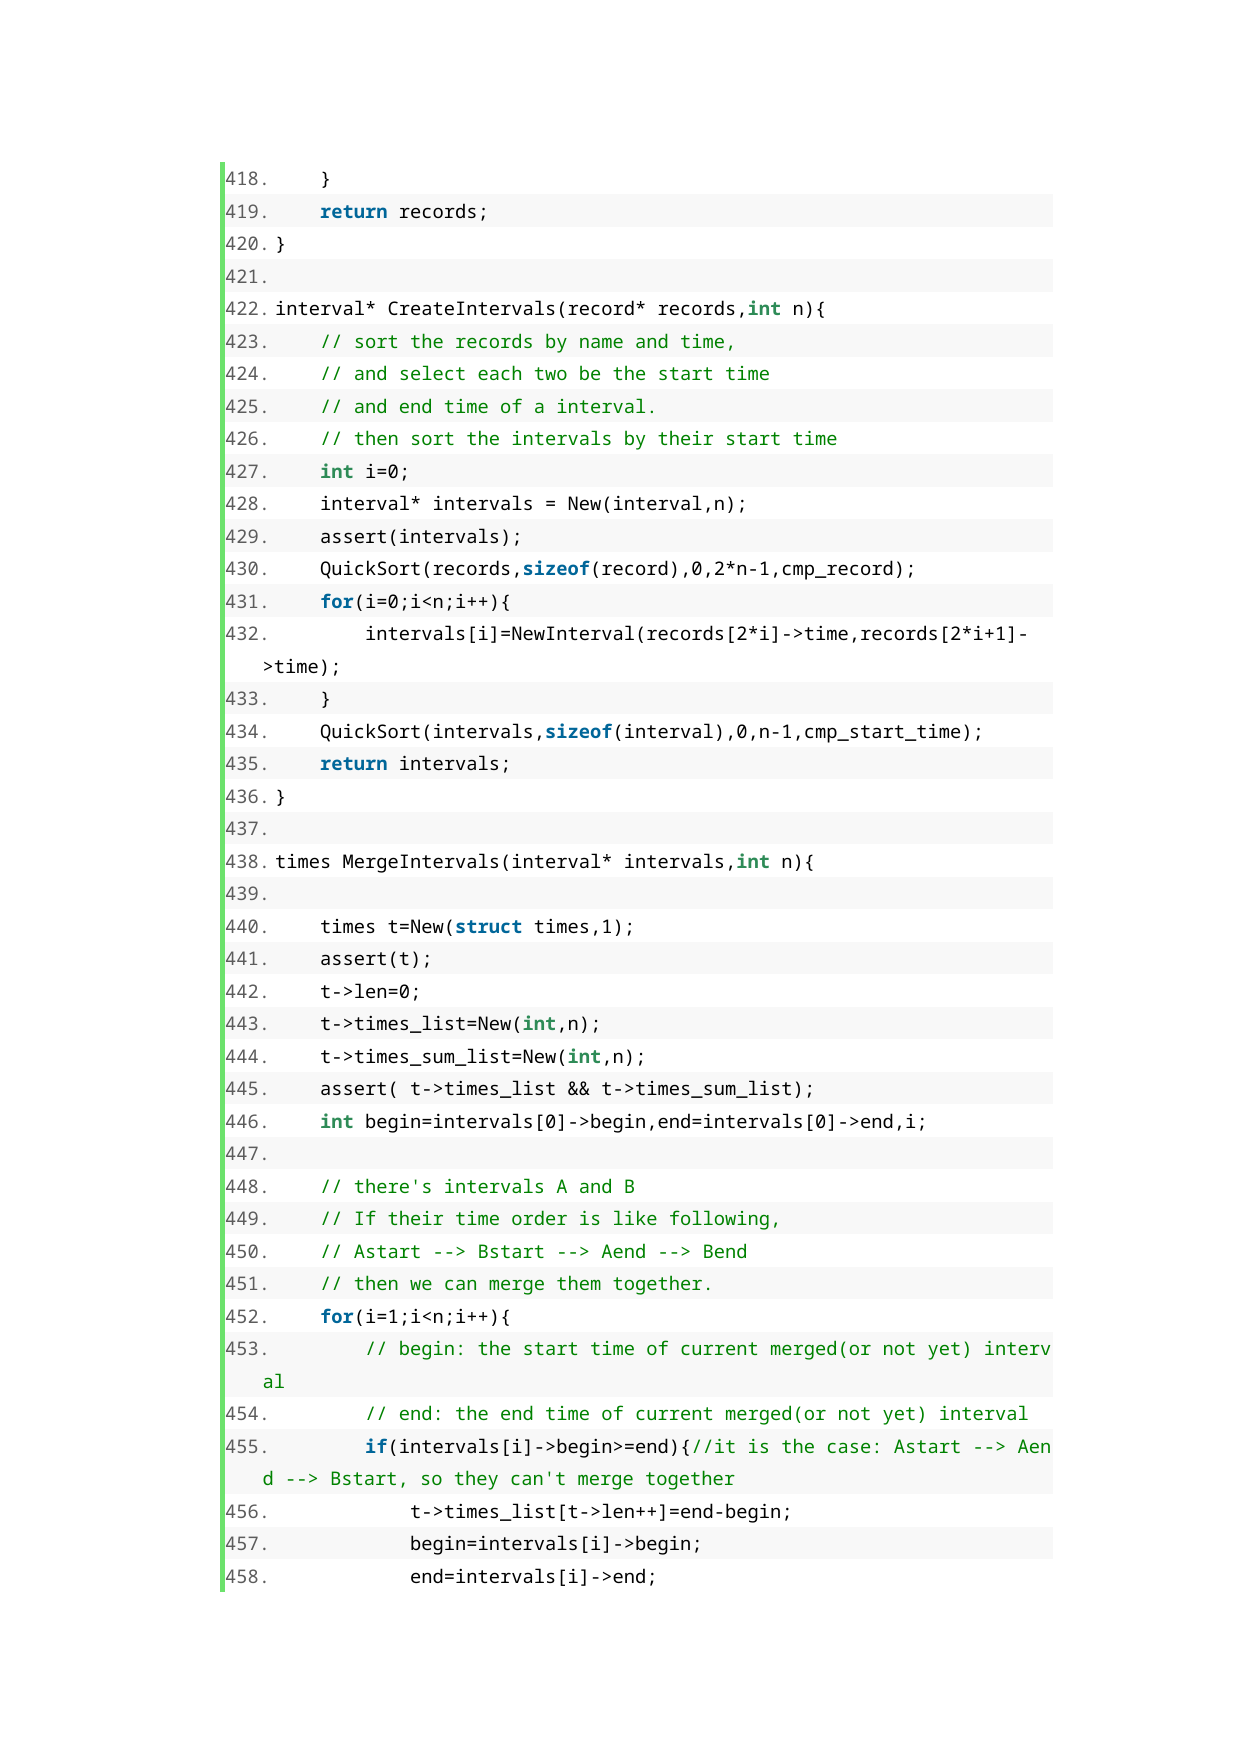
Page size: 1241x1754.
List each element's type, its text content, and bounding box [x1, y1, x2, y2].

list interval* intervals = New(interval,n); [225, 487, 1053, 519]
list // and select each two be the start time [225, 357, 1053, 389]
list begin=intervals[i]->begin; [225, 1527, 1053, 1559]
list // there's intervals A and B [225, 1169, 1053, 1202]
list t->times_sum_list=New(int,n); [225, 1039, 1053, 1072]
list // If their time order is like following, [225, 1202, 1053, 1234]
list } [225, 682, 1053, 714]
list // Astart --> Bstart --> Aend --> Bend [225, 1234, 1053, 1267]
list // begin: the start time of current merged(or not yet) interval [225, 1332, 1053, 1397]
list for(i=1;i<n;i++){ [225, 1299, 1053, 1332]
list // sort the records by name and time, [225, 324, 1053, 357]
list // then we can merge them together. [225, 1267, 1053, 1299]
list } [225, 227, 1053, 259]
list intervals[i]=NewInterval(records[2*i]->time,records[2*i+1]->time); [225, 617, 1053, 682]
list interval* CreateIntervals(record* records,int n){ [225, 292, 1053, 324]
list // and end time of a interval. [225, 389, 1053, 422]
list int begin=intervals[0]->begin,end=intervals[0]->end,i; [225, 1104, 1053, 1137]
list int i=0; [225, 454, 1053, 487]
list times MergeIntervals(interval* intervals,int n){ [225, 844, 1053, 877]
list QuickSort(records,sizeof(record),0,2*n-1,cmp_record); [225, 552, 1053, 584]
list return records; [225, 194, 1053, 227]
list } [225, 779, 1053, 812]
list // then sort the intervals by their start time [225, 422, 1053, 454]
list times t=New(struct times,1); [225, 909, 1053, 942]
list for(i=0;i<n;i++){ [225, 584, 1053, 617]
list assert( t->times_list && t->times_sum_list); [225, 1072, 1053, 1104]
list t->times_list=New(int,n); [225, 1007, 1053, 1039]
list } [225, 162, 1053, 194]
list assert(t); [225, 942, 1053, 974]
list end=intervals[i]->end; [225, 1559, 1053, 1592]
list // end: the end time of current merged(or not yet) interval [225, 1397, 1053, 1429]
list if(intervals[i]->begin>=end){//it is the case: Astart --> Aend --> Bstart, so they can't merge together [225, 1429, 1053, 1494]
list t->len=0; [225, 974, 1053, 1007]
list t->times_list[t->len++]=end-begin; [225, 1494, 1053, 1527]
list return intervals; [225, 747, 1053, 779]
list assert(intervals); [225, 519, 1053, 552]
list QuickSort(intervals,sizeof(interval),0,n-1,cmp_start_time); [225, 714, 1053, 747]
